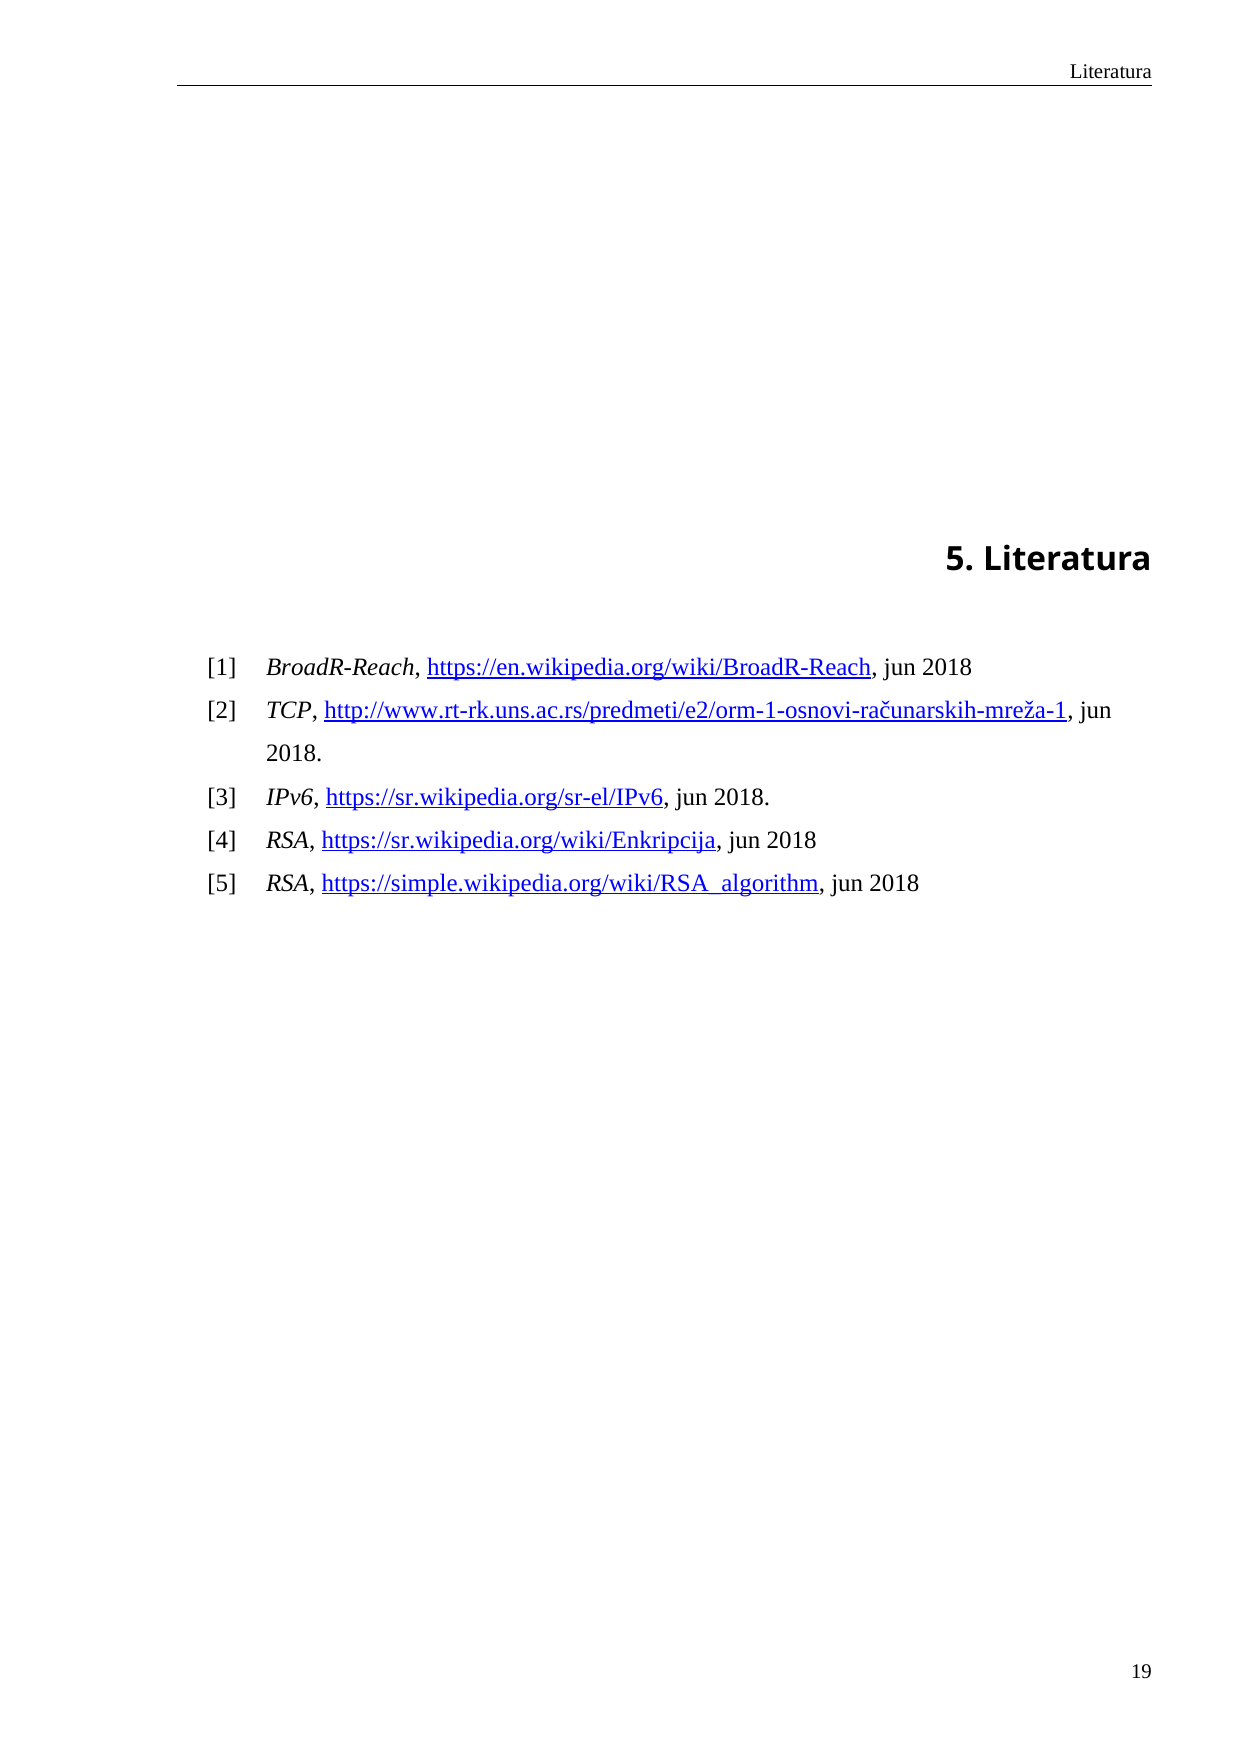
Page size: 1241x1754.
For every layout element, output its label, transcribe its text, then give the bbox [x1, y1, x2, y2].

list RSA, https://simple.wikipedia.org/wiki/RSA_algorithm, jun 2018 [236, 868, 1152, 897]
list RSA, https://sr.wikipedia.org/wiki/Enkripcija, jun 2018 [236, 825, 1152, 853]
list TCP, http://www.rt-rk.uns.ac.rs/predmeti/e2/orm-1-osnovi-računarskih-mreža-1, jun 2018. [236, 695, 1152, 767]
list IPv6, https://sr.wikipedia.org/sr-el/IPv6, jun 2018. [236, 782, 1152, 810]
list BroadR-Reach, https://en.wikipedia.org/wiki/BroadR-Reach, jun 2018 [236, 652, 1152, 681]
subtitle Literatura [177, 535, 1152, 580]
